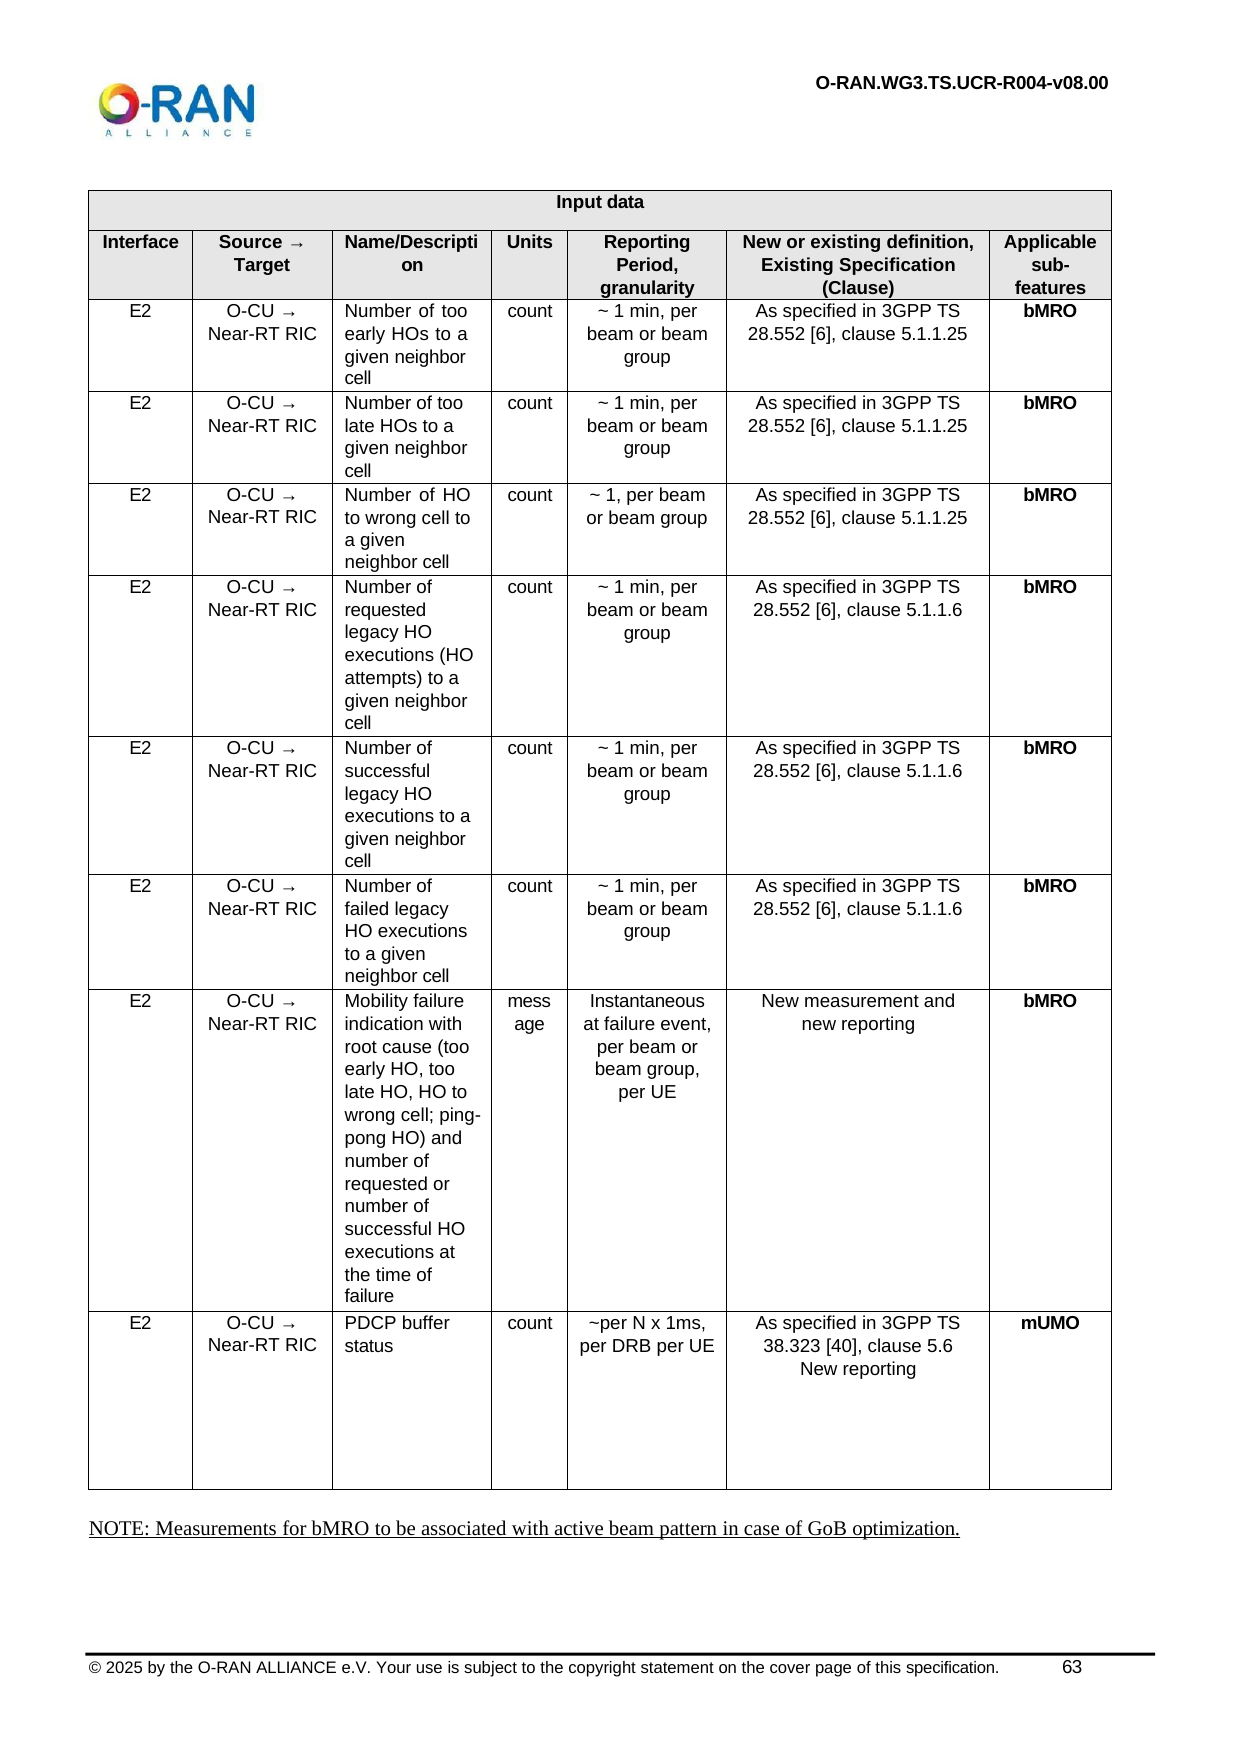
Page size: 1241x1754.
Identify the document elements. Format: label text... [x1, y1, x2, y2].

table_cell bMRO [990, 875, 1111, 989]
table_cell Number of too early HOs to a given neighbor cell [333, 300, 491, 391]
table_cell E2 [89, 737, 192, 873]
table_cell Mobility failure indication with root cause (too early HO, too late HO, HO to wrong cell; ping- pong HO) and number of requested or number of successful HO executions at the time of failure [333, 990, 491, 1311]
table_header Input data [89, 191, 1111, 230]
table_cell O-CU → Near-RT RIC [193, 875, 332, 989]
table_cell bMRO [990, 576, 1111, 736]
table_cell E2 [89, 484, 192, 574]
table_cell count [492, 300, 567, 391]
table_cell O-CU → Near-RT RIC [193, 484, 332, 574]
table_cell count [492, 392, 567, 483]
table_cell count [492, 1312, 567, 1489]
table_cell Source → Target [193, 231, 332, 299]
table_cell O-CU → Near-RT RIC [193, 300, 332, 391]
table_cell count [492, 875, 567, 989]
table_cell As specified in 3GPP TS 28.552 [6], clause 5.1.1.25 [727, 300, 989, 391]
table_cell Name/Descripti on [333, 231, 491, 299]
table_cell mUMO [990, 1312, 1111, 1489]
table_cell mess age [492, 990, 567, 1311]
table_cell ~ 1 min, per beam or beam group [568, 576, 726, 736]
table_cell O-CU → Near-RT RIC [193, 1312, 332, 1489]
table_cell count [492, 576, 567, 736]
table_cell As specified in 3GPP TS 28.552 [6], clause 5.1.1.6 [727, 875, 989, 989]
table_cell bMRO [990, 990, 1111, 1311]
table_cell count [492, 484, 567, 574]
table_cell Number of too late HOs to a given neighbor cell [333, 392, 491, 483]
table_cell PDCP buffer status [333, 1312, 491, 1489]
table_cell bMRO [990, 392, 1111, 483]
table_cell E2 [89, 1312, 192, 1489]
table_cell ~ 1 min, per beam or beam group [568, 392, 726, 483]
table_cell O-CU → Near-RT RIC [193, 737, 332, 873]
table_cell ~ 1, per beam or beam group [568, 484, 726, 574]
picture [88, 77, 265, 146]
table_cell Units [492, 231, 567, 299]
table_cell As specified in 3GPP TS 28.552 [6], clause 5.1.1.6 [727, 737, 989, 873]
table_cell ~per N x 1ms, per DRB per UE [568, 1312, 726, 1489]
table_cell ~ 1 min, per beam or beam group [568, 875, 726, 989]
table_cell O-CU → Near-RT RIC [193, 392, 332, 483]
table_cell Number of failed legacy HO executions to a given neighbor cell [333, 875, 491, 989]
table_cell E2 [89, 300, 192, 391]
table_cell As specified in 3GPP TS 28.552 [6], clause 5.1.1.25 [727, 484, 989, 574]
table_cell ~ 1 min, per beam or beam group [568, 737, 726, 873]
table_cell ~ 1 min, per beam or beam group [568, 300, 726, 391]
table_cell bMRO [990, 300, 1111, 391]
table_cell O-CU → Near-RT RIC [193, 576, 332, 736]
table_cell E2 [89, 576, 192, 736]
table_cell Reporting Period, granularity [568, 231, 726, 299]
text NOTE: Measurements for bMRO to be associated with active beam pattern in case of GoB optimization. [88, 1516, 1176, 1540]
table_cell count [492, 737, 567, 873]
table_cell Applicable sub- features [990, 231, 1111, 299]
table_cell bMRO [990, 737, 1111, 873]
table_cell E2 [89, 392, 192, 483]
table_cell New measurement and new reporting [727, 990, 989, 1311]
table_cell bMRO [990, 484, 1111, 574]
table_cell O-CU → Near-RT RIC [193, 990, 332, 1311]
table_cell Instantaneous at failure event, per beam or beam group, per UE [568, 990, 726, 1311]
table_cell As specified in 3GPP TS 38.323 [40], clause 5.6 New reporting [727, 1312, 989, 1489]
table_cell Number of requested legacy HO executions (HO attempts) to a given neighbor cell [333, 576, 491, 736]
table_cell As specified in 3GPP TS 28.552 [6], clause 5.1.1.6 [727, 576, 989, 736]
table_cell As specified in 3GPP TS 28.552 [6], clause 5.1.1.25 [727, 392, 989, 483]
table_cell New or existing definition, Existing Specification (Clause) [727, 231, 989, 299]
table_cell E2 [89, 875, 192, 989]
table_cell Interface [89, 231, 192, 299]
table_cell Number of successful legacy HO executions to a given neighbor cell [333, 737, 491, 873]
table_cell Number of HO to wrong cell to a given neighbor cell [333, 484, 491, 574]
table_cell E2 [89, 990, 192, 1311]
